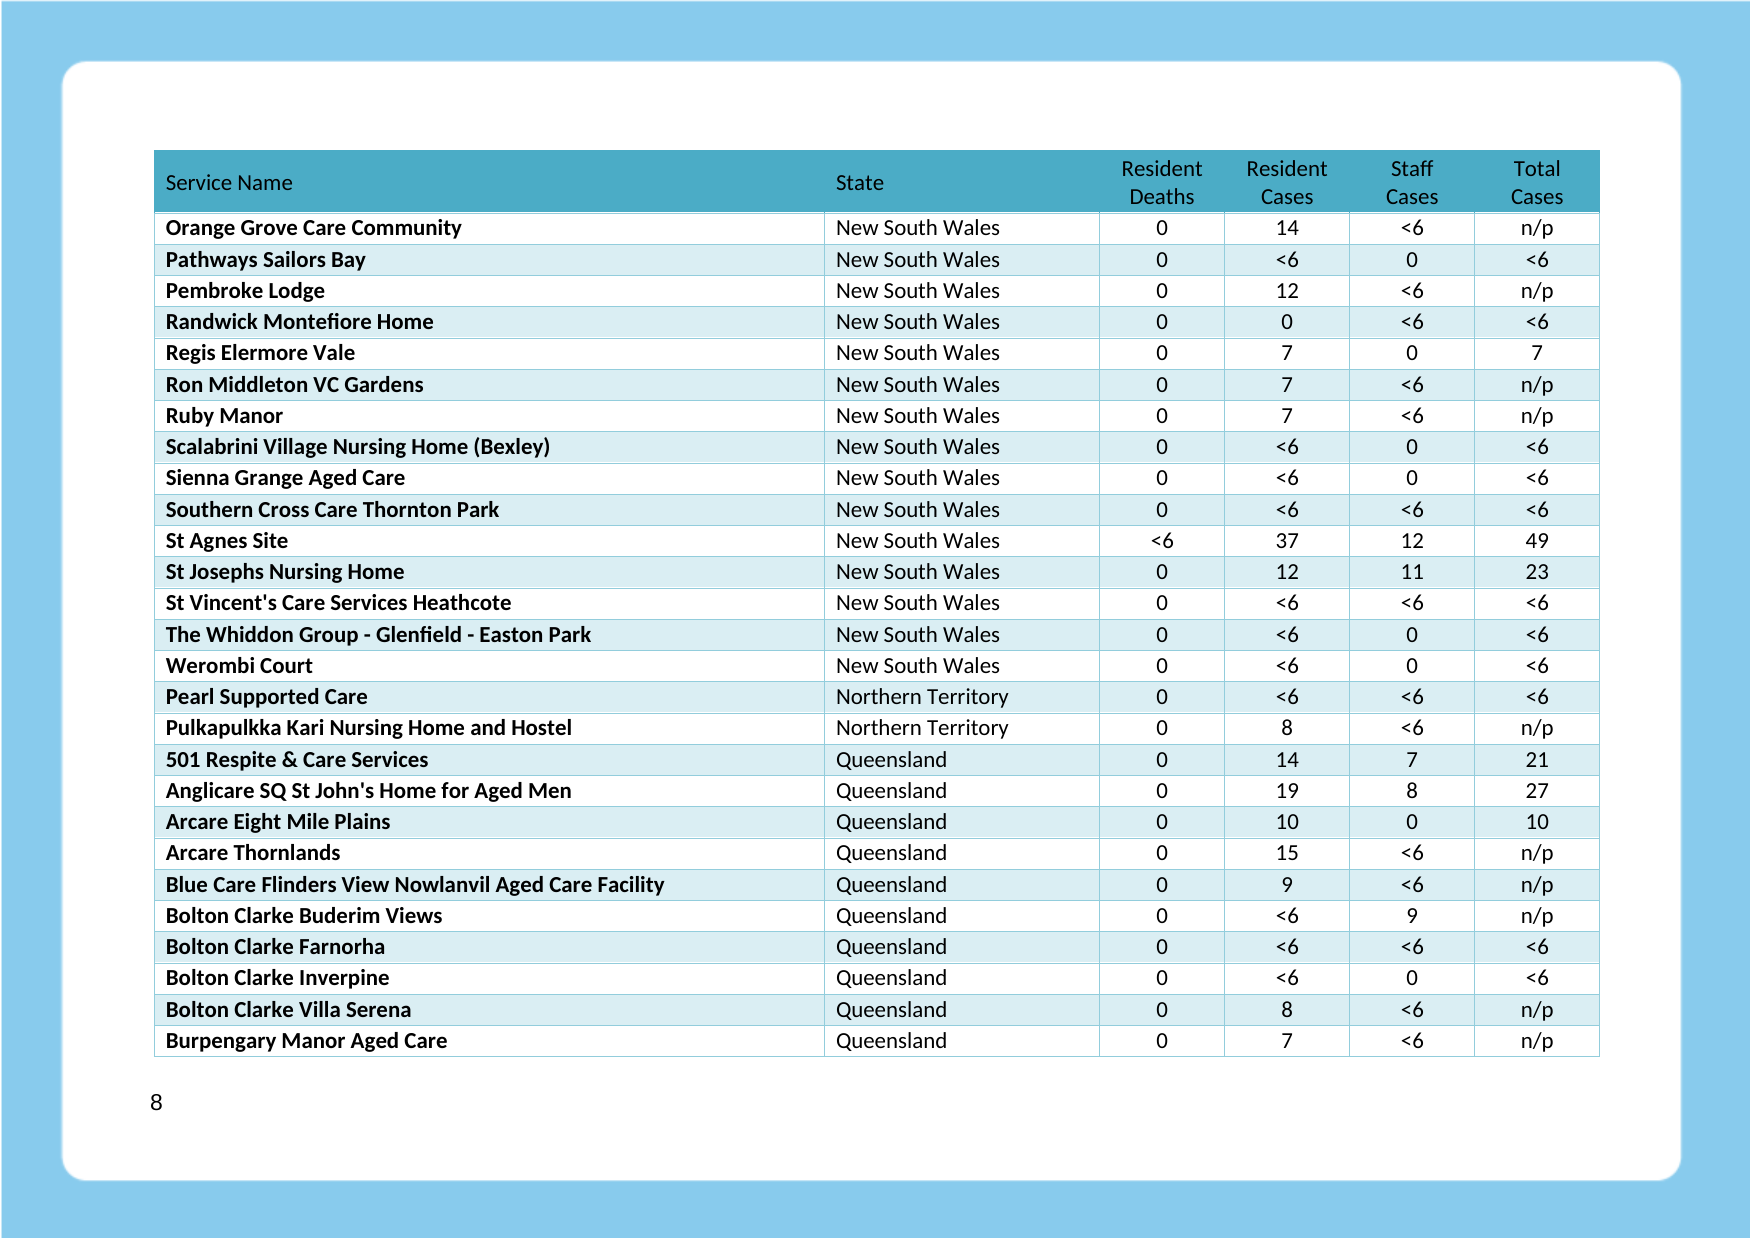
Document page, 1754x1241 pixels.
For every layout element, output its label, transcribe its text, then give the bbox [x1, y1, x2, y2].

table_cell Bolton Clarke Inverpine [155, 964, 824, 994]
table_cell 7 [1350, 745, 1474, 775]
table_cell <6 [1350, 870, 1474, 900]
table_cell 14 [1225, 214, 1349, 244]
table_header Staff Cases [1350, 151, 1474, 212]
table_cell 37 [1225, 526, 1349, 556]
table_cell n/p [1475, 214, 1599, 244]
table_cell <6 [1225, 901, 1349, 931]
table_cell Bolton Clarke Farnorha [155, 932, 824, 962]
table_cell n/p [1475, 276, 1599, 306]
table_cell New South Wales [825, 307, 1099, 337]
table_cell 10 [1225, 807, 1349, 837]
table_cell New South Wales [825, 464, 1099, 494]
table_cell <6 [1350, 214, 1474, 244]
table_cell New South Wales [825, 339, 1099, 369]
table_cell <6 [1225, 964, 1349, 994]
table_cell <6 [1475, 307, 1599, 337]
table_cell 0 [1350, 964, 1474, 994]
table_cell <6 [1225, 651, 1349, 681]
table_cell 0 [1100, 589, 1224, 619]
table_cell 0 [1100, 776, 1224, 806]
table_cell 0 [1100, 339, 1224, 369]
table_cell 12 [1225, 276, 1349, 306]
table_cell <6 [1350, 714, 1474, 744]
table_cell Sienna Grange Aged Care [155, 464, 824, 494]
table_cell Blue Care Flinders View Nowlanvil Aged Care Facility [155, 870, 824, 900]
table_header Resident Cases [1225, 151, 1349, 212]
table_cell Queensland [825, 776, 1099, 806]
table_cell Pathways Sailors Bay [155, 245, 824, 275]
table_cell New South Wales [825, 401, 1099, 431]
table_cell 9 [1225, 870, 1349, 900]
table_cell <6 [1350, 307, 1474, 337]
table_cell 0 [1350, 651, 1474, 681]
table_cell 0 [1100, 995, 1224, 1025]
table_cell 0 [1350, 620, 1474, 650]
table_cell <6 [1475, 245, 1599, 275]
table_cell <6 [1225, 464, 1349, 494]
table_cell 0 [1100, 245, 1224, 275]
picture [3, 2, 1750, 1238]
table_cell 7 [1225, 370, 1349, 400]
table_cell <6 [1475, 589, 1599, 619]
table_cell 0 [1100, 620, 1224, 650]
table_cell Queensland [825, 807, 1099, 837]
table_cell Bolton Clarke Villa Serena [155, 995, 824, 1025]
table_cell Queensland [825, 932, 1099, 962]
table_cell New South Wales [825, 620, 1099, 650]
table_cell 0 [1100, 839, 1224, 869]
table_cell 23 [1475, 557, 1599, 587]
table_cell Anglicare SQ St John's Home for Aged Men [155, 776, 824, 806]
table_cell 0 [1350, 432, 1474, 462]
table_cell Queensland [825, 901, 1099, 931]
table_cell <6 [1475, 464, 1599, 494]
table_cell n/p [1475, 370, 1599, 400]
table_cell 0 [1100, 464, 1224, 494]
table_cell 7 [1225, 339, 1349, 369]
table_cell 7 [1225, 1026, 1349, 1056]
table_cell 15 [1225, 839, 1349, 869]
table_cell Arcare Eight Mile Plains [155, 807, 824, 837]
table_cell Arcare Thornlands [155, 839, 824, 869]
table_cell 10 [1475, 807, 1599, 837]
table_cell 0 [1350, 339, 1474, 369]
table_cell 0 [1100, 214, 1224, 244]
table_cell <6 [1350, 276, 1474, 306]
table_cell n/p [1475, 870, 1599, 900]
table_cell Northern Territory [825, 714, 1099, 744]
table_cell <6 [1475, 682, 1599, 712]
table_cell 49 [1475, 526, 1599, 556]
table_cell <6 [1475, 651, 1599, 681]
table_cell 0 [1225, 307, 1349, 337]
table_cell Regis Elermore Vale [155, 339, 824, 369]
table_cell 8 [1350, 776, 1474, 806]
table_cell <6 [1350, 1026, 1474, 1056]
table_cell New South Wales [825, 526, 1099, 556]
table_cell Queensland [825, 964, 1099, 994]
table_cell Orange Grove Care Community [155, 214, 824, 244]
table_cell New South Wales [825, 214, 1099, 244]
table_cell St Agnes Site [155, 526, 824, 556]
table_header Resident Deaths [1100, 151, 1224, 212]
table_cell n/p [1475, 1026, 1599, 1056]
table_cell St Josephs Nursing Home [155, 557, 824, 587]
table_cell Ruby Manor [155, 401, 824, 431]
table_cell Bolton Clarke Buderim Views [155, 901, 824, 931]
table_cell Southern Cross Care Thornton Park [155, 495, 824, 525]
table_cell Werombi Court [155, 651, 824, 681]
table_cell Queensland [825, 745, 1099, 775]
table_cell <6 [1350, 495, 1474, 525]
table_cell 9 [1350, 901, 1474, 931]
table_cell New South Wales [825, 276, 1099, 306]
table_cell 0 [1100, 276, 1224, 306]
table_cell Queensland [825, 1026, 1099, 1056]
table_cell 0 [1100, 370, 1224, 400]
table_cell New South Wales [825, 495, 1099, 525]
table_cell Randwick Montefiore Home [155, 307, 824, 337]
table_cell 14 [1225, 745, 1349, 775]
table_cell n/p [1475, 995, 1599, 1025]
table_cell New South Wales [825, 370, 1099, 400]
table_cell <6 [1225, 682, 1349, 712]
table_cell 0 [1100, 901, 1224, 931]
table_cell <6 [1475, 495, 1599, 525]
table_cell Pearl Supported Care [155, 682, 824, 712]
table_cell 0 [1350, 464, 1474, 494]
table_cell New South Wales [825, 432, 1099, 462]
table_header Total Cases [1475, 151, 1599, 212]
table_header Service Name [155, 151, 824, 212]
table_cell 21 [1475, 745, 1599, 775]
table_cell Queensland [825, 995, 1099, 1025]
table_cell 0 [1100, 964, 1224, 994]
table_cell 0 [1100, 495, 1224, 525]
table_cell <6 [1350, 401, 1474, 431]
table_cell 12 [1350, 526, 1474, 556]
table_cell <6 [1475, 432, 1599, 462]
table_cell 0 [1100, 557, 1224, 587]
table_cell <6 [1225, 932, 1349, 962]
table_cell Scalabrini Village Nursing Home (Bexley) [155, 432, 824, 462]
table_cell n/p [1475, 401, 1599, 431]
table_cell <6 [1225, 620, 1349, 650]
table_cell 0 [1100, 307, 1224, 337]
table_cell 11 [1350, 557, 1474, 587]
table_cell 12 [1225, 557, 1349, 587]
table_cell <6 [1475, 932, 1599, 962]
table_cell <6 [1350, 682, 1474, 712]
table_cell 0 [1100, 932, 1224, 962]
table_cell <6 [1225, 589, 1349, 619]
table_cell <6 [1225, 432, 1349, 462]
table_cell New South Wales [825, 557, 1099, 587]
table_cell 7 [1475, 339, 1599, 369]
table_cell New South Wales [825, 245, 1099, 275]
table_cell 8 [1225, 995, 1349, 1025]
table_cell New South Wales [825, 589, 1099, 619]
table_cell Northern Territory [825, 682, 1099, 712]
table_header State [825, 151, 1099, 212]
table_cell n/p [1475, 714, 1599, 744]
table_cell Queensland [825, 839, 1099, 869]
table_cell <6 [1350, 839, 1474, 869]
table_cell 0 [1100, 1026, 1224, 1056]
table_cell 501 Respite & Care Services [155, 745, 824, 775]
table_cell 7 [1225, 401, 1349, 431]
table_cell 27 [1475, 776, 1599, 806]
table_cell n/p [1475, 901, 1599, 931]
table_cell <6 [1475, 964, 1599, 994]
table_cell <6 [1350, 589, 1474, 619]
table_cell 19 [1225, 776, 1349, 806]
table_cell <6 [1225, 245, 1349, 275]
table_cell St Vincent's Care Services Heathcote [155, 589, 824, 619]
table_cell Pembroke Lodge [155, 276, 824, 306]
table_cell 0 [1100, 807, 1224, 837]
table_cell n/p [1475, 839, 1599, 869]
table_cell Burpengary Manor Aged Care [155, 1026, 824, 1056]
table_cell 0 [1100, 401, 1224, 431]
table_cell <6 [1350, 932, 1474, 962]
table_cell <6 [1350, 370, 1474, 400]
table_cell Queensland [825, 870, 1099, 900]
table_cell New South Wales [825, 651, 1099, 681]
table_cell The Whiddon Group - Glenfield - Easton Park [155, 620, 824, 650]
table_cell <6 [1475, 620, 1599, 650]
table_cell Ron Middleton VC Gardens [155, 370, 824, 400]
table_cell 8 [1225, 714, 1349, 744]
table_cell 0 [1350, 807, 1474, 837]
table_cell <6 [1350, 995, 1474, 1025]
table_cell 0 [1100, 870, 1224, 900]
table_cell 0 [1100, 714, 1224, 744]
table_cell 0 [1100, 682, 1224, 712]
table_cell Pulkapulkka Kari Nursing Home and Hostel [155, 714, 824, 744]
table_cell <6 [1100, 526, 1224, 556]
table_cell 0 [1100, 432, 1224, 462]
table_cell 0 [1100, 651, 1224, 681]
table_cell <6 [1225, 495, 1349, 525]
table_cell 0 [1350, 245, 1474, 275]
table_cell 0 [1100, 745, 1224, 775]
